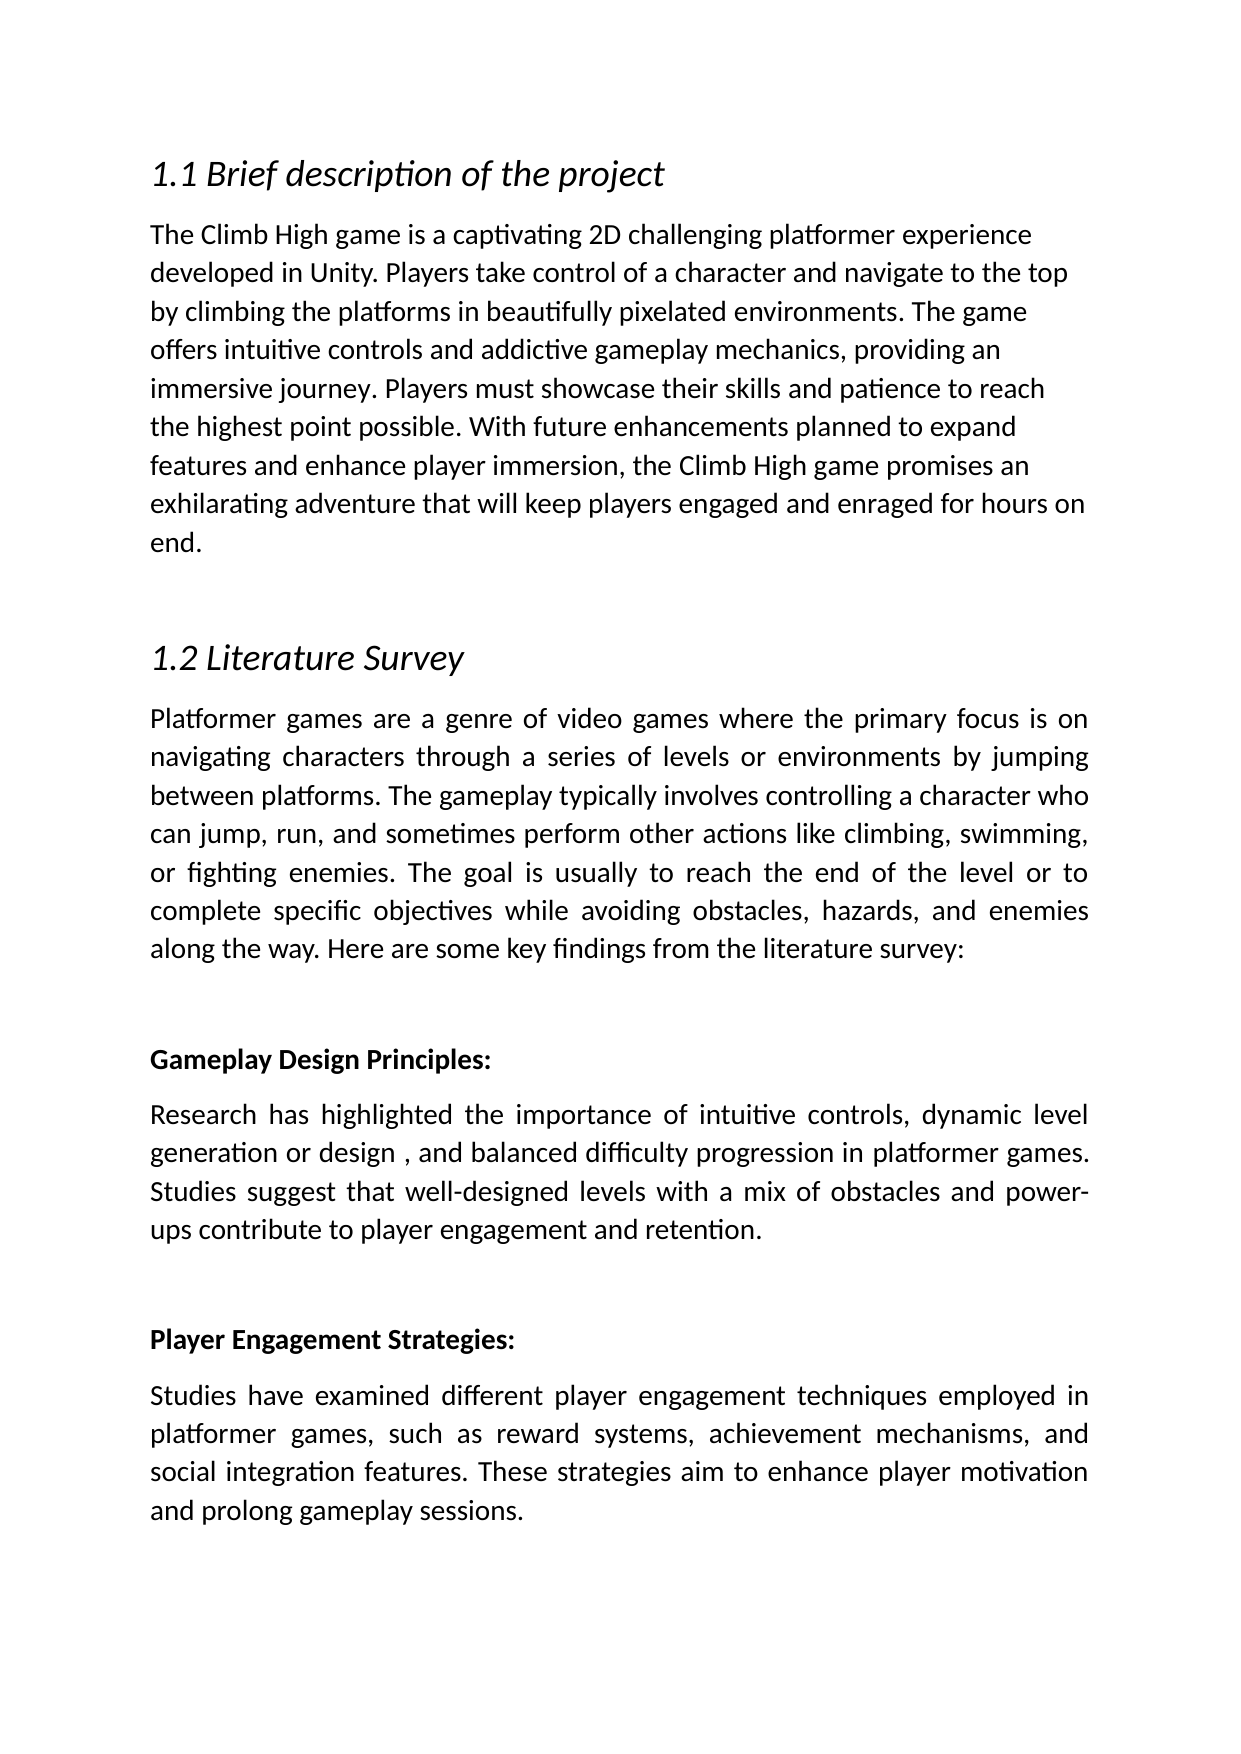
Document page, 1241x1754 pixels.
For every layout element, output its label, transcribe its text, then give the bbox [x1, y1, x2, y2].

text Gameplay Design Principles: [150, 1041, 1090, 1076]
text Research has highlighted the importance of intuitive controls, dynamic level generation or design , and balanced difficulty progression in platformer games. Studies suggest that well-designed levels with a mix of obstacles and power-ups contribute to player engagement and retention. [150, 1096, 1090, 1247]
text Studies have examined different player engagement techniques employed in platformer games, such as reward systems, achievement mechanisms, and social integration features. These strategies aim to enhance player motivation and prolong gameplay sessions. [150, 1377, 1090, 1527]
text The Climb High game is a captivating 2D challenging platformer experience developed in Unity. Players take control of a character and navigate to the top by climbing the platforms in beautifully pixelated environments. The game offers intuitive controls and addictive gameplay mechanics, providing an immersive journey. Players must showcase their skills and patience to reach the highest point possible. With future enhancements planned to expand features and enhance player immersion, the Climb High game promises an exhilarating adventure that will keep players engaged and enraged for hours on end. [150, 216, 1090, 559]
text 1.1 Brief description of the project [150, 150, 1090, 196]
text Player Engagement Strategies: [150, 1321, 1090, 1357]
text Platformer games are a genre of video games where the primary focus is on navigating characters through a series of levels or environments by jumping between platforms. The gameplay typically involves controlling a character who can jump, run, and sometimes perform other actions like climbing, swimming, or fighting enemies. The goal is usually to reach the end of the level or to complete specific objectives while avoiding obstacles, hazards, and enemies along the way. Here are some key findings from the literature survey: [150, 700, 1090, 966]
text 1.2 Literature Survey [150, 634, 1090, 680]
